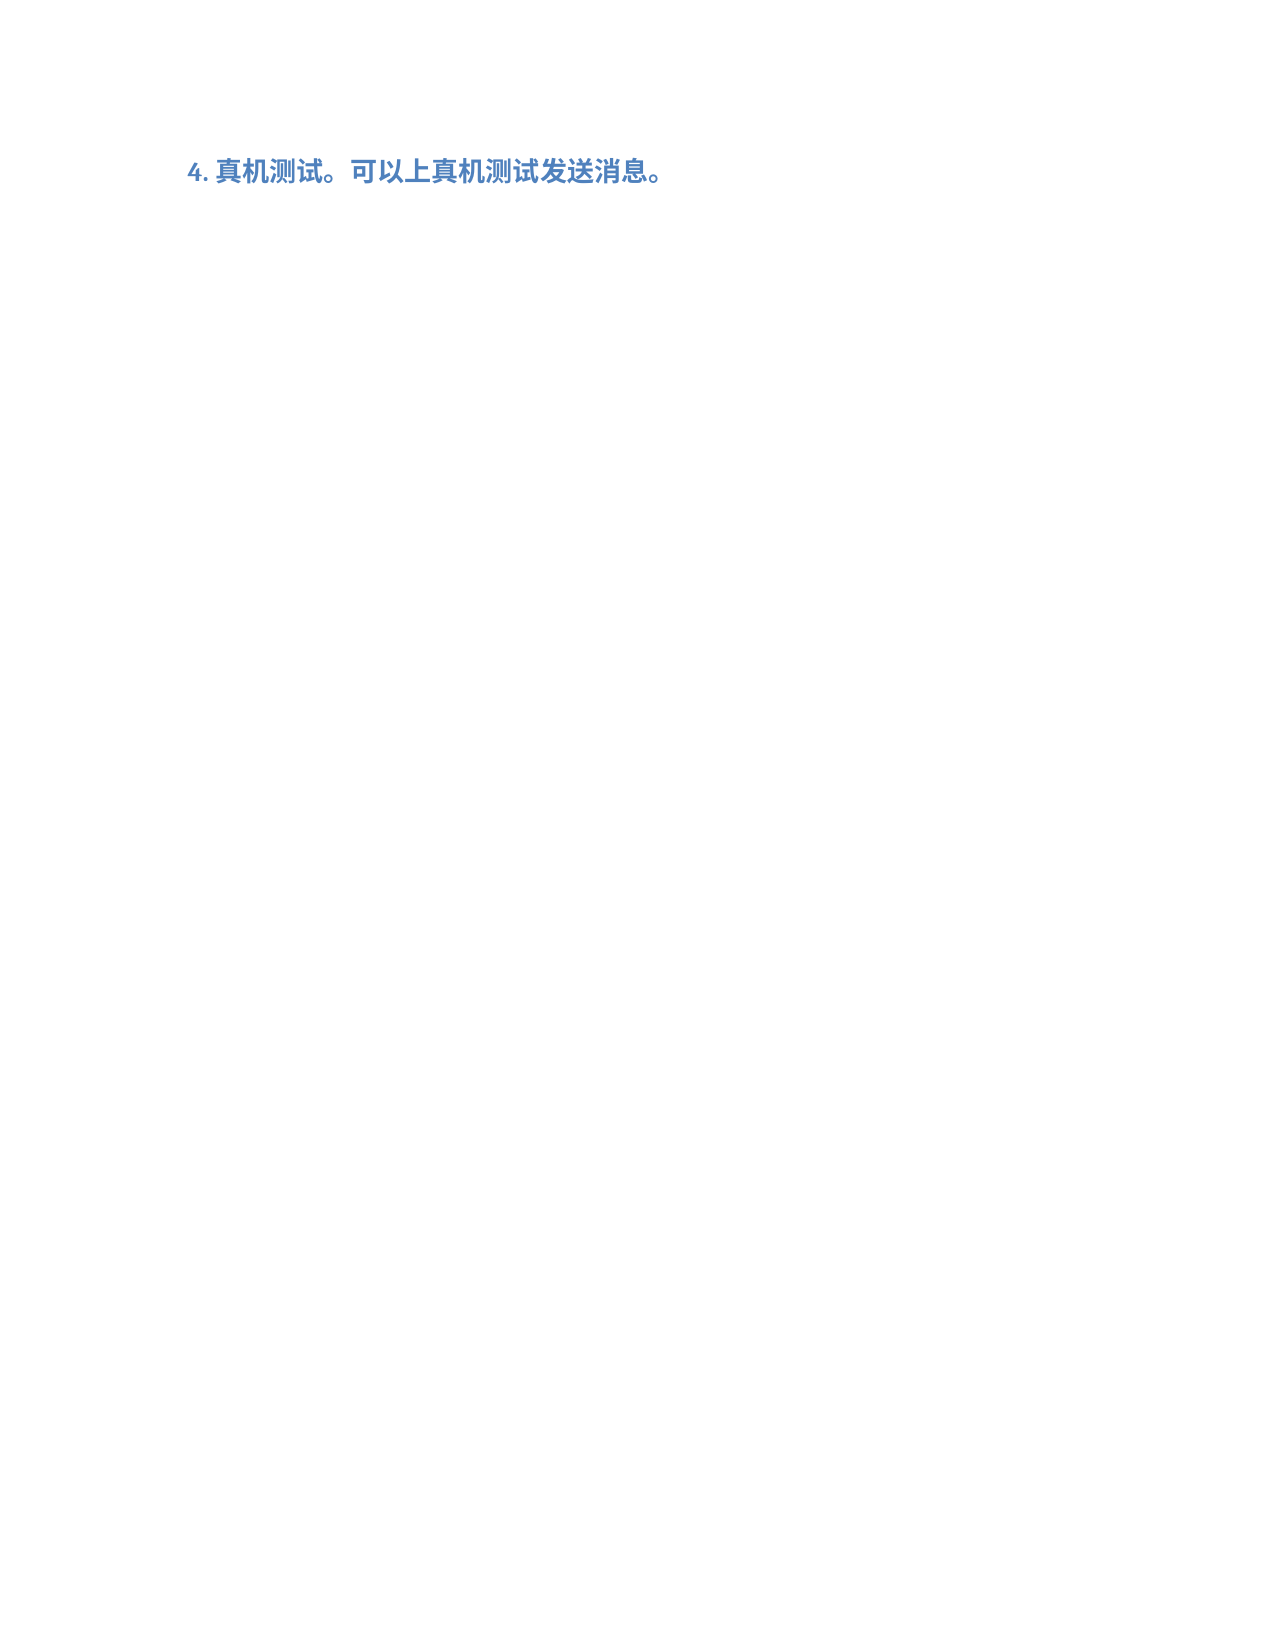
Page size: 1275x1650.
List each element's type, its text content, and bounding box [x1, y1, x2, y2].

text 4. 真机测试。可以上真机测试发送消息。 [187, 150, 1087, 189]
